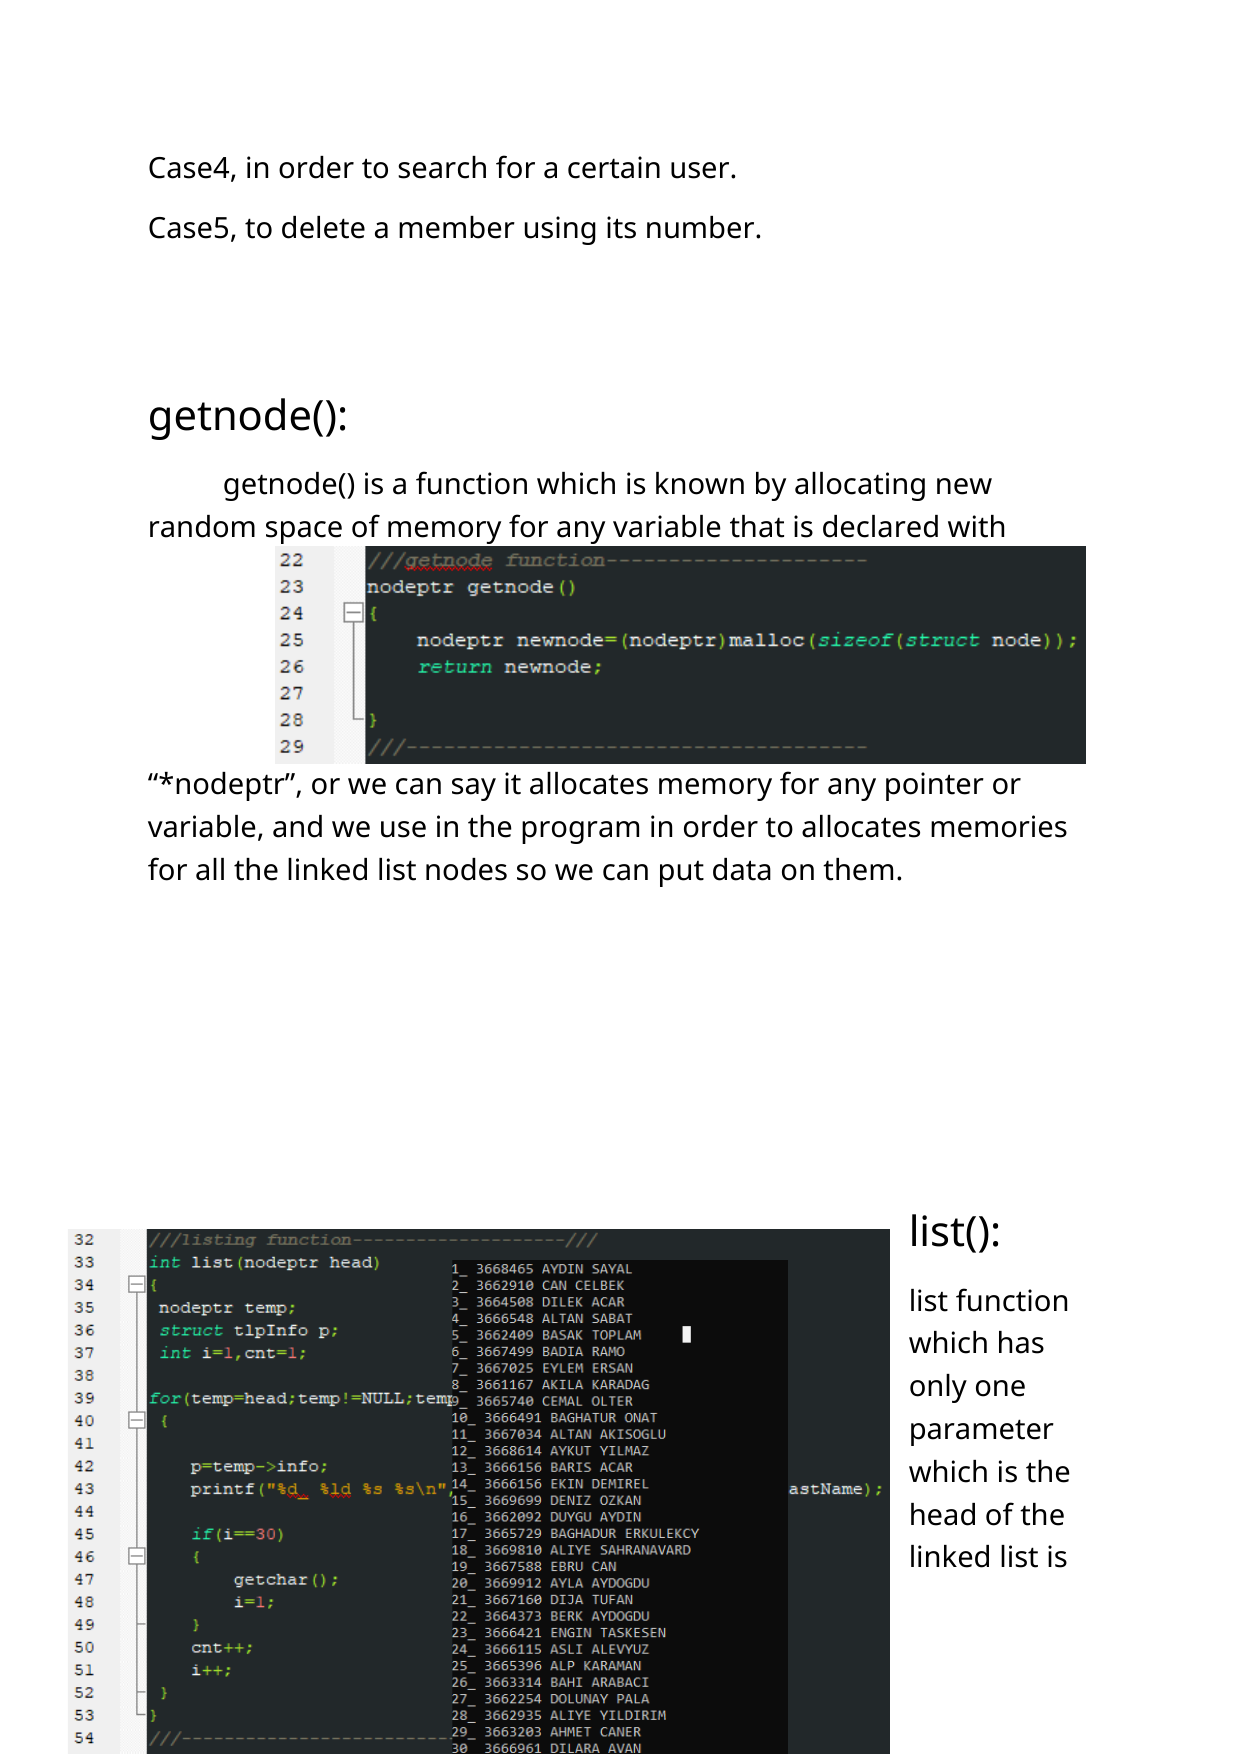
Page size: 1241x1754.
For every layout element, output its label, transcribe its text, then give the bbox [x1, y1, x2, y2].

text Case4, in order to search for a certain user. [148, 148, 1093, 187]
picture [275, 546, 1086, 764]
picture [67, 1229, 890, 1754]
text Case5, to delete a member using its number. [148, 207, 1093, 247]
text getnode(): [148, 386, 1093, 442]
text list(): [148, 1202, 1093, 1259]
